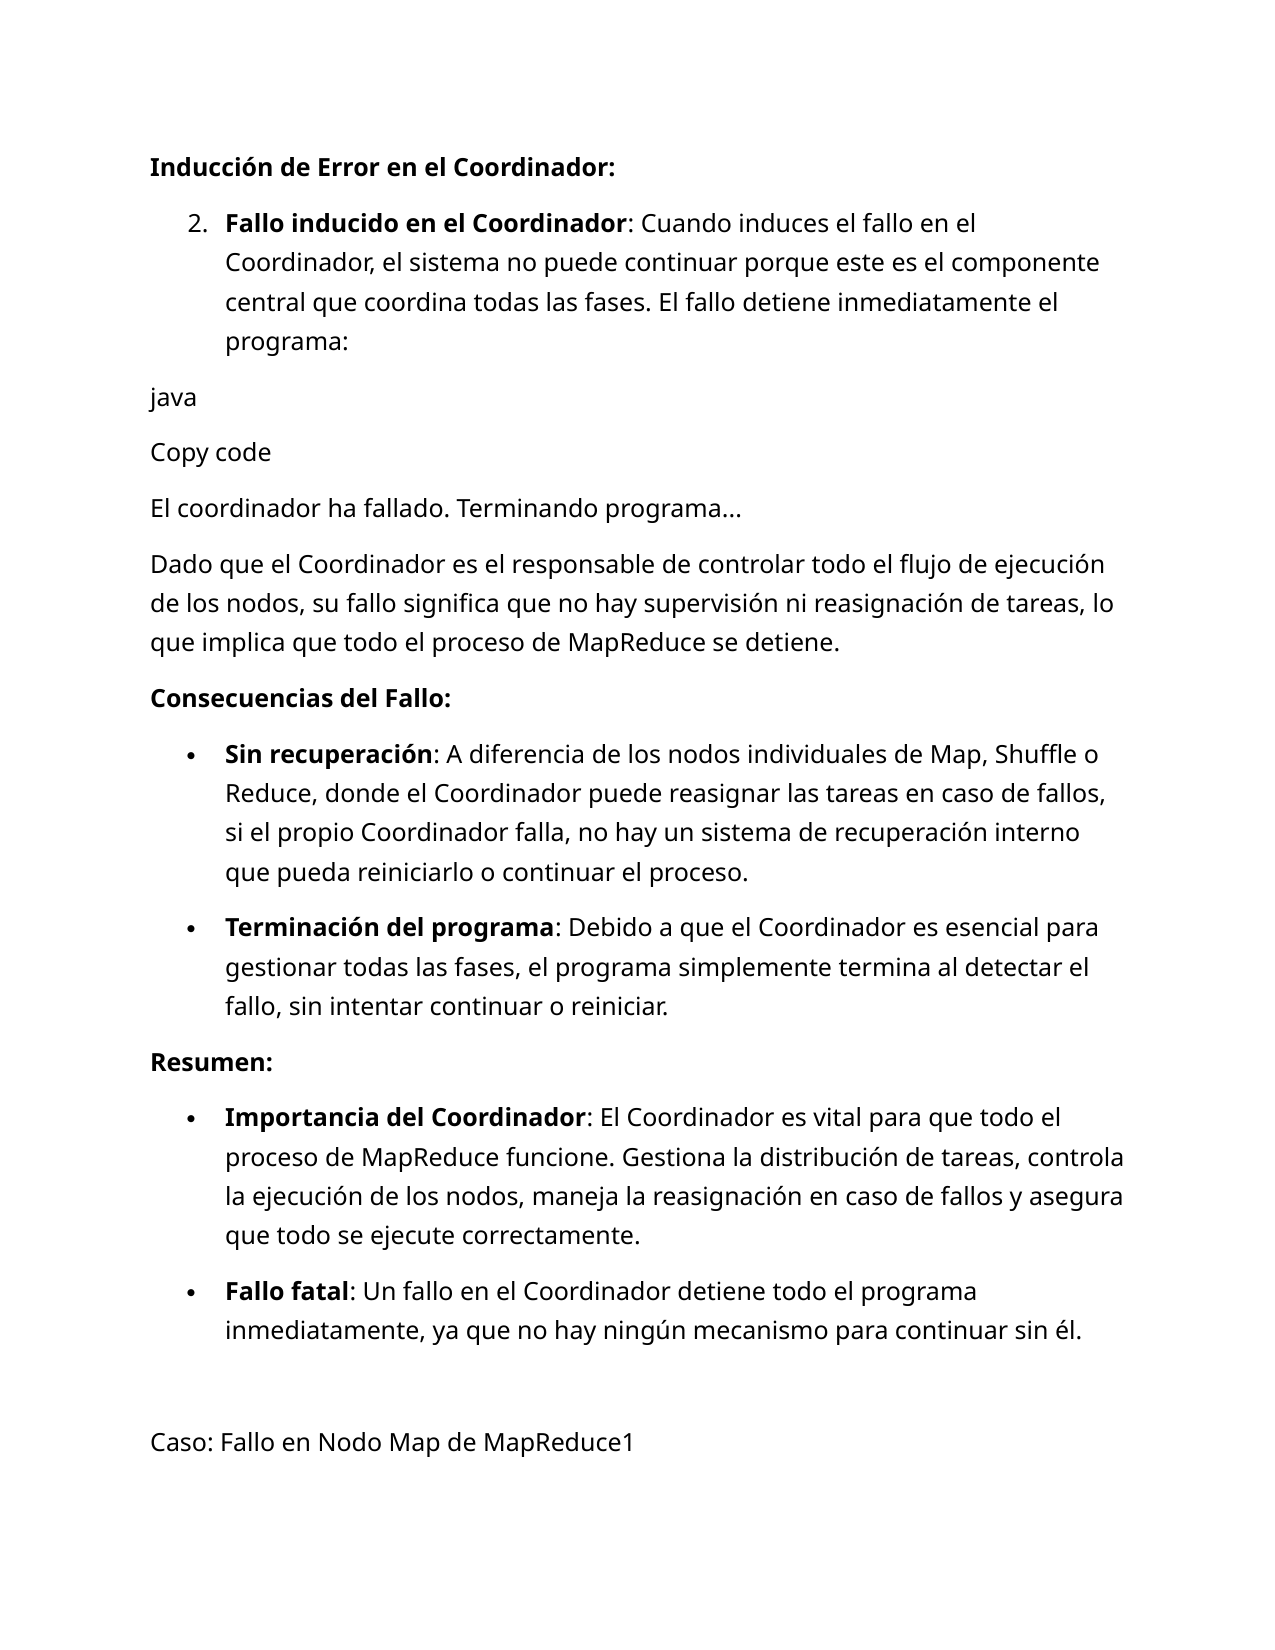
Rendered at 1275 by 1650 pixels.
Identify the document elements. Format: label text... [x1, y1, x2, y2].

list Importancia del Coordinador: El Coordinador es vital para que todo el proceso de MapReduce funcione. Gestiona la distribución de tareas, controla la ejecución de los nodos, maneja la reasignación en caso de fallos y asegura que todo se ejecute correctamente. [187, 1100, 1125, 1252]
list Sin recuperación: A diferencia de los nodos individuales de Map, Shuffle o Reduce, donde el Coordinador puede reasignar las tareas en caso de fallos, si el propio Coordinador falla, no hay un sistema de recuperación interno que pueda reiniciarlo o continuar el proceso. [187, 737, 1125, 888]
text Resumen: [150, 1044, 1125, 1078]
list Terminación del programa: Debido a que el Coordinador es esencial para gestionar todas las fases, el programa simplemente termina al detectar el fallo, sin intentar continuar o reiniciar. [187, 910, 1125, 1022]
list Fallo fatal: Un fallo en el Coordinador detiene todo el programa inmediatamente, ya que no hay ningún mecanismo para continuar sin él. [187, 1273, 1125, 1347]
text Consecuencias del Fallo: [150, 681, 1125, 715]
text El coordinador ha fallado. Terminando programa... [150, 491, 1125, 525]
text Inducción de Error en el Coordinador: [150, 150, 1125, 184]
list Fallo inducido en el Coordinador: Cuando induces el fallo en el Coordinador, el sistema no puede continuar porque este es el componente central que coordina todas las fases. El fallo detiene inmediatamente el programa: [187, 206, 1125, 357]
text Copy code [150, 435, 1125, 469]
text java [150, 379, 1125, 413]
text Caso: Fallo en Nodo Map de MapReduce1 [150, 1424, 1125, 1458]
text Dado que el Coordinador es el responsable de controlar todo el flujo de ejecución de los nodos, su fallo significa que no hay supervisión ni reasignación de tareas, lo que implica que todo el proceso de MapReduce se detiene. [150, 547, 1125, 659]
